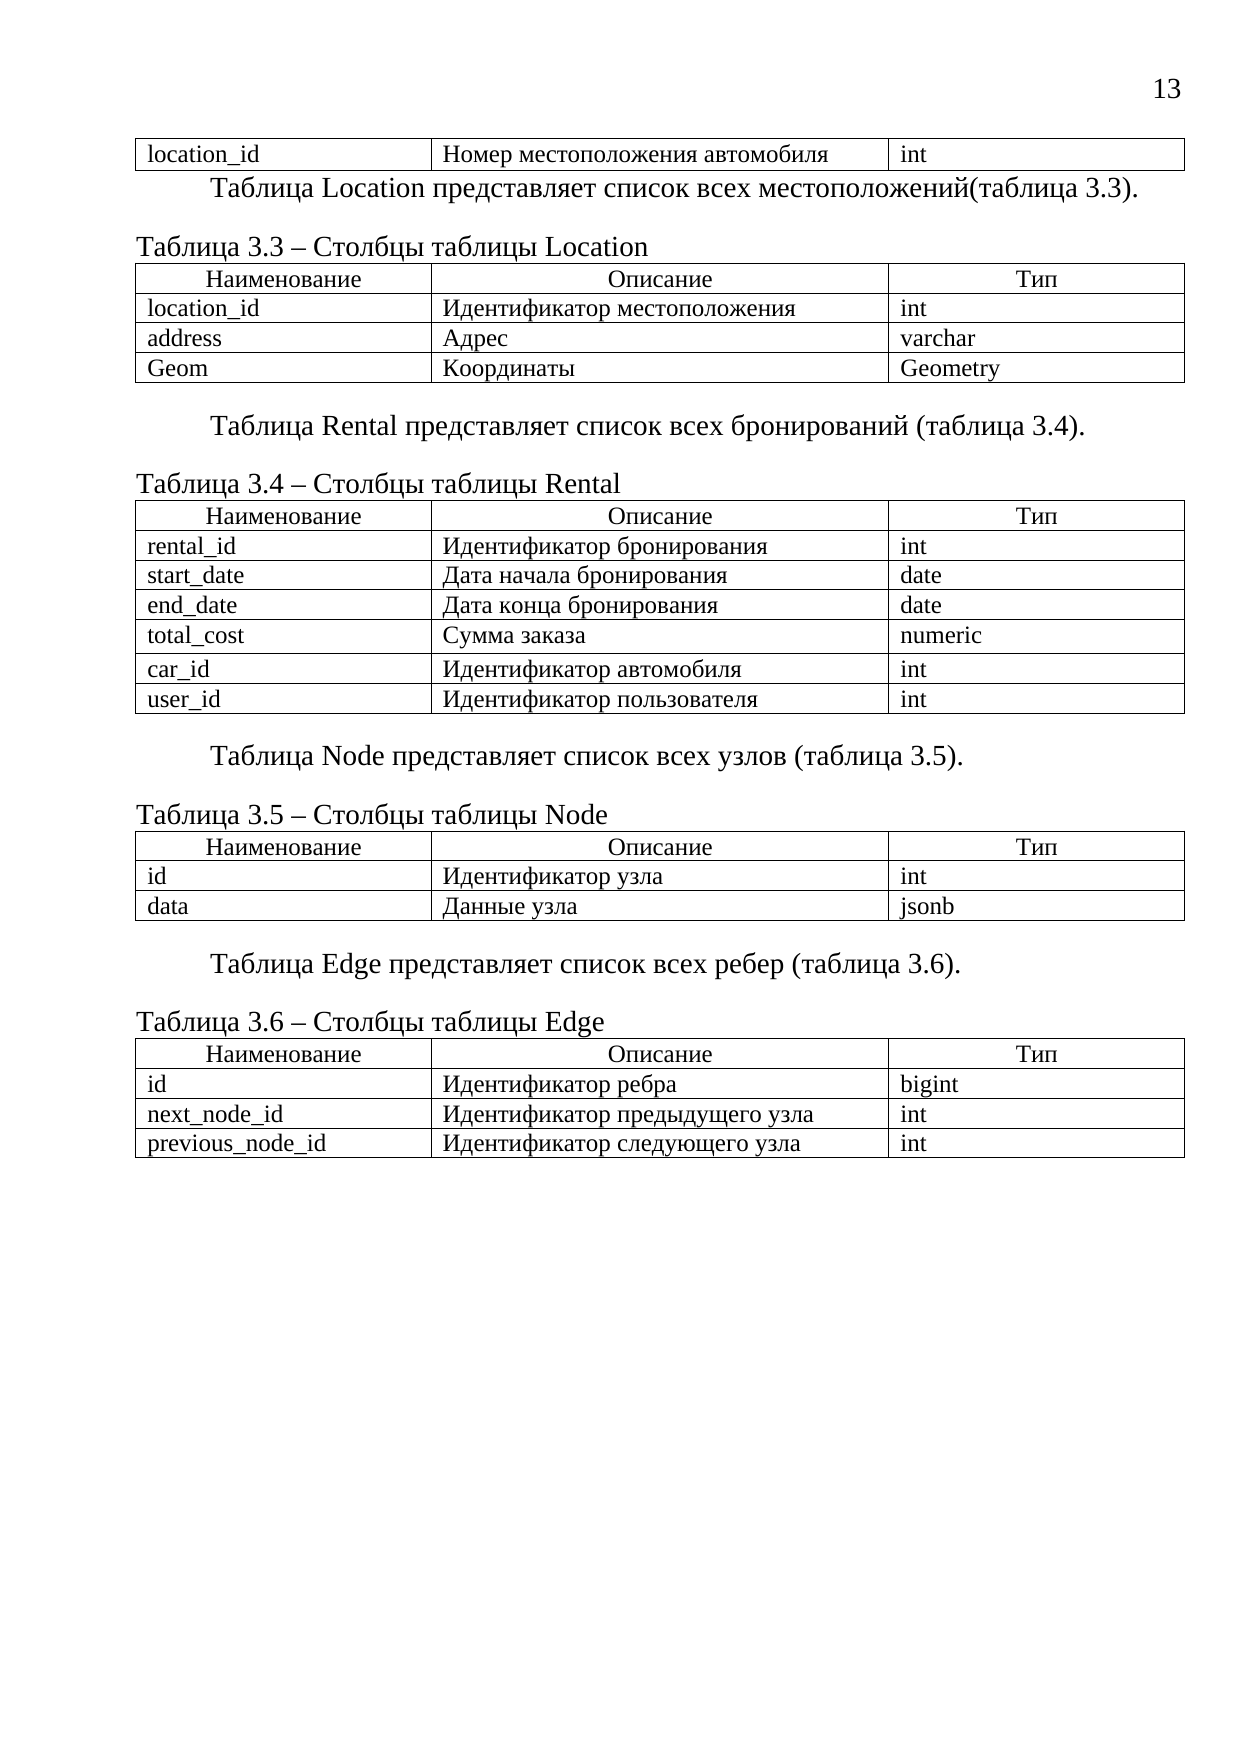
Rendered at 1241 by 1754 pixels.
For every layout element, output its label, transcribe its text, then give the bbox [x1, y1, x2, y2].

text Таблица Rental представляет список всех бронирований (таблица 3.4). [136, 408, 1181, 441]
table_cell rental_id [136, 531, 431, 559]
table_cell id [136, 1069, 431, 1098]
table_cell data [136, 891, 431, 920]
table_cell bigint [889, 1069, 1184, 1098]
table_header Описание [432, 1039, 888, 1068]
table_cell int [889, 684, 1184, 712]
table_cell Идентификатор предыдущего узла [432, 1099, 888, 1127]
table_cell Geometry [889, 353, 1184, 382]
table_header Наименование [136, 1039, 431, 1068]
table_cell jsonb [889, 891, 1184, 920]
table_cell Идентификатор пользователя [432, 684, 888, 712]
table_cell Идентификатор узла [432, 861, 888, 890]
table_cell user_id [136, 684, 431, 712]
table_cell Geom [136, 353, 431, 382]
text Таблица 3.3 – Столбцы таблицы Location [136, 229, 1181, 263]
table_cell location_id [136, 294, 431, 322]
table_cell Идентификатор автомобиля [432, 654, 888, 683]
table_cell total_cost [136, 620, 431, 653]
table_cell int [889, 654, 1184, 683]
text Таблица 3.5 – Столбцы таблицы Node [136, 797, 1181, 831]
table_header Наименование [136, 832, 431, 860]
table_cell car_id [136, 654, 431, 683]
text Таблица Location представляет список всех местоположений(таблица 3.3). [136, 171, 1181, 204]
table_cell Номер местоположения автомобиля [432, 139, 888, 169]
table_cell numeric [889, 620, 1184, 653]
table_header Описание [432, 264, 888, 292]
table_cell int [889, 1099, 1184, 1127]
table_cell Идентификатор бронирования [432, 531, 888, 559]
table_cell varchar [889, 323, 1184, 352]
table_cell Координаты [432, 353, 888, 382]
table_cell next_node_id [136, 1099, 431, 1127]
table_cell Сумма заказа [432, 620, 888, 653]
table_header Тип [889, 264, 1184, 292]
table_header Наименование [136, 501, 431, 530]
table_cell int [889, 139, 1184, 169]
table_cell Адрес [432, 323, 888, 352]
table_cell start_date [136, 561, 431, 589]
table_header Наименование [136, 264, 431, 292]
table_cell Данные узла [432, 891, 888, 920]
table_cell previous_node_id [136, 1129, 431, 1157]
table_cell Идентификатор ребра [432, 1069, 888, 1098]
table_cell Дата конца бронирования [432, 590, 888, 619]
text Таблица Node представляет список всех узлов (таблица 3.5). [136, 738, 1181, 772]
table_cell Идентификатор местоположения [432, 294, 888, 322]
text Таблица Edge представляет список всех ребер (таблица 3.6). [136, 946, 1181, 979]
table_header Тип [889, 832, 1184, 860]
table_header Тип [889, 1039, 1184, 1068]
text Таблица 3.4 – Столбцы таблицы Rental [136, 466, 1181, 500]
table_header Описание [432, 501, 888, 530]
table_cell location_id [136, 139, 431, 169]
table_cell end_date [136, 590, 431, 619]
table_cell Дата начала бронирования [432, 561, 888, 589]
table_cell address [136, 323, 431, 352]
table_cell id [136, 861, 431, 890]
text Таблица 3.6 – Столбцы таблицы Edge [136, 1004, 1181, 1038]
table_cell date [889, 561, 1184, 589]
table_header Описание [432, 832, 888, 860]
table_cell int [889, 531, 1184, 559]
table_cell int [889, 861, 1184, 890]
table_cell Идентификатор следующего узла [432, 1129, 888, 1157]
table_cell date [889, 590, 1184, 619]
table_header Тип [889, 501, 1184, 530]
table_cell int [889, 1129, 1184, 1157]
table_cell int [889, 294, 1184, 322]
